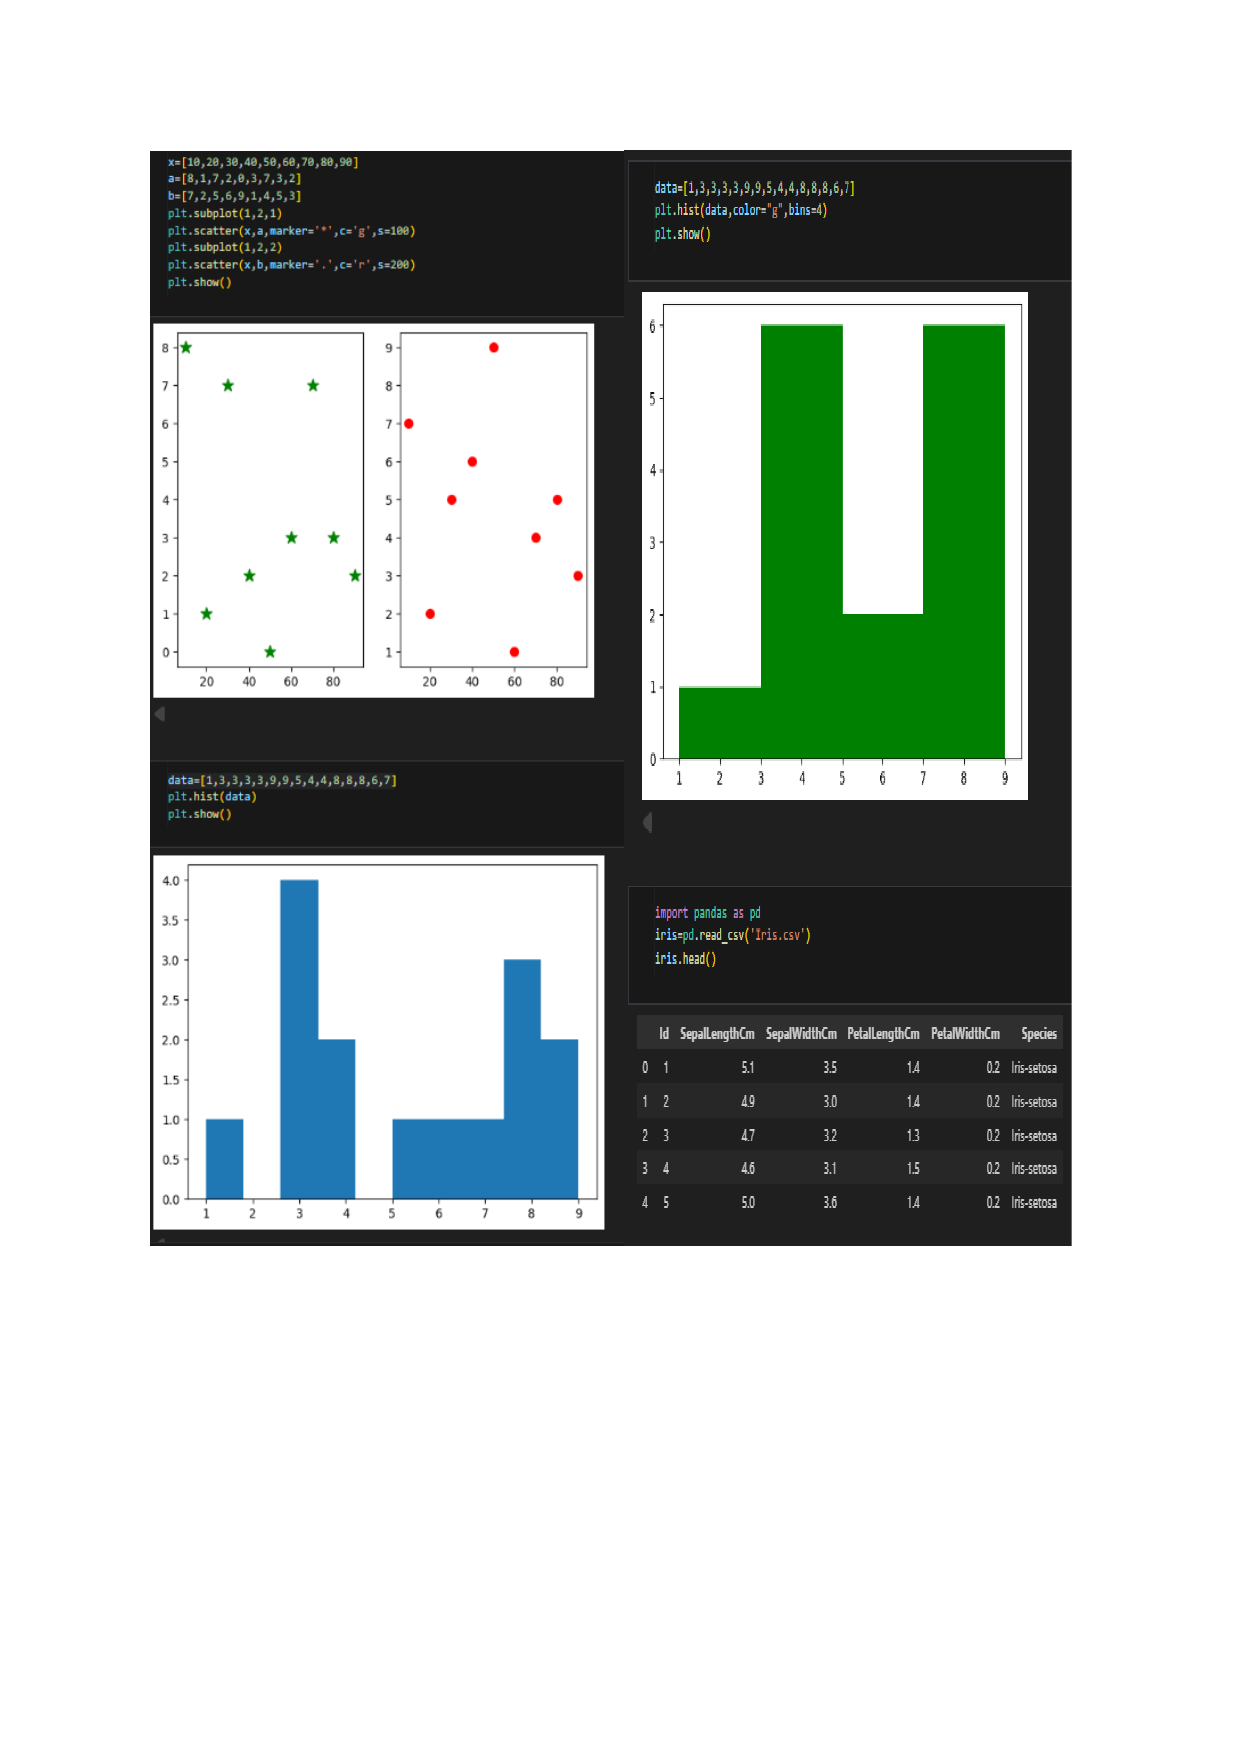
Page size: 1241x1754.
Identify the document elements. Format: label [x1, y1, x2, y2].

picture [150, 150, 1072, 1246]
